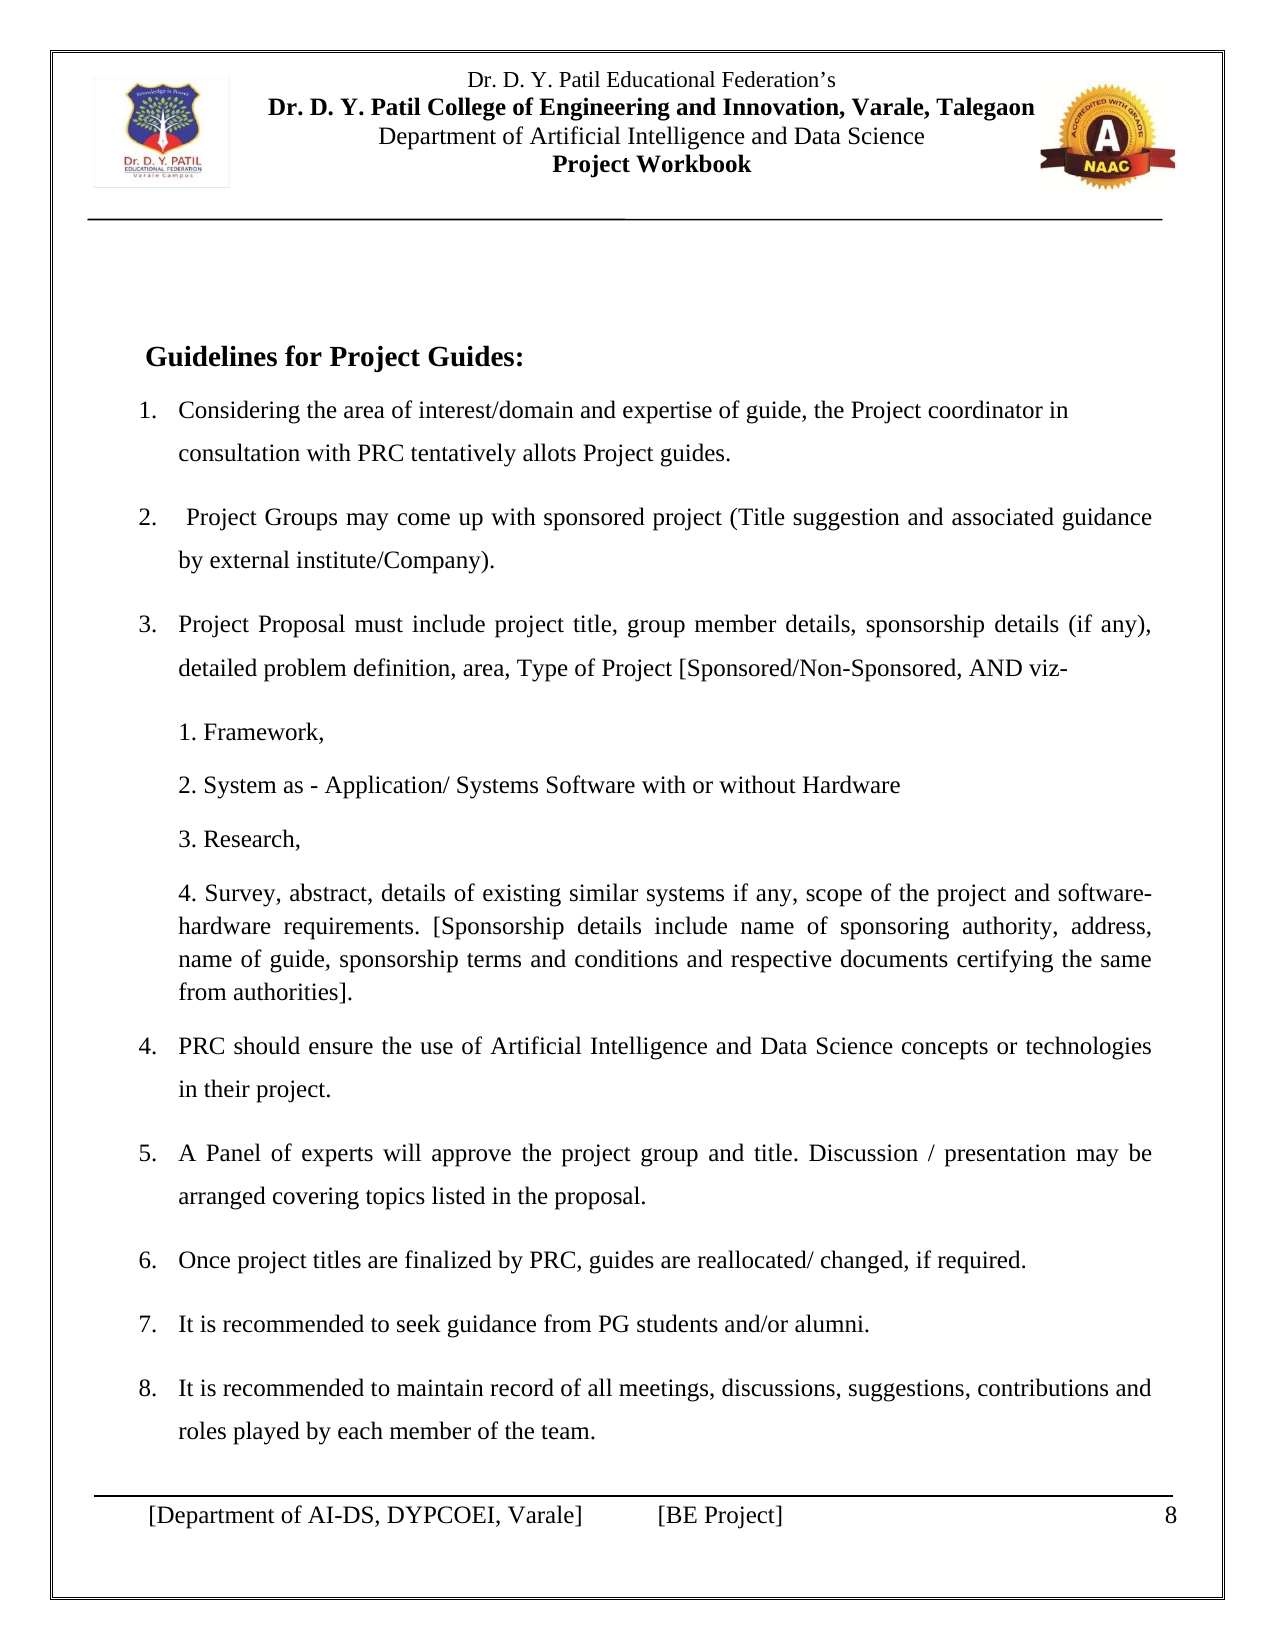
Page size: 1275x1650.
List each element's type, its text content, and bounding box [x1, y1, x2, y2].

list PRC should ensure the use of Artificial Intelligence and Data Science concepts or technologies in their project. [138, 1031, 1153, 1103]
text Guidelines for Project Guides: [94, 339, 1153, 372]
list Project Groups may come up with sponsored project (Title suggestion and associated guidance by external institute/Company). [138, 502, 1153, 574]
text 4. Survey, abstract, details of existing similar systems if any, scope of the project and software-hardware requirements. [Sponsorship details include name of sponsoring authority, address, name of guide, sponsorship terms and conditions and respective documents certifying the same from authorities]. [178, 878, 1153, 1006]
list Once project titles are finalized by PRC, guides are reallocated/ changed, if required. [138, 1245, 1153, 1274]
text 1. Framework, [178, 717, 1153, 745]
list It is recommended to maintain record of all meetings, discussions, suggestions, contributions and roles played by each member of the team. [138, 1373, 1153, 1445]
list Project Proposal must include project title, group member details, sponsorship details (if any), detailed problem definition, area, Type of Project [Sponsored/Non-Sponsored, AND viz- [138, 609, 1153, 681]
list A Panel of experts will approve the project group and title. Discussion / presentation may be arranged covering topics listed in the proposal. [138, 1138, 1153, 1210]
picture [93, 76, 230, 188]
text 2. System as - Application/ Systems Software with or without Hardware [178, 770, 1153, 799]
text 3. Research, [178, 824, 1153, 853]
list It is recommended to seek guidance from PG students and/or alumni. [138, 1309, 1153, 1338]
list Considering the area of interest/domain and expertise of guide, the Project coordinator in consultation with PRC tentatively allots Project guides. [138, 395, 1153, 467]
picture [1040, 81, 1175, 192]
